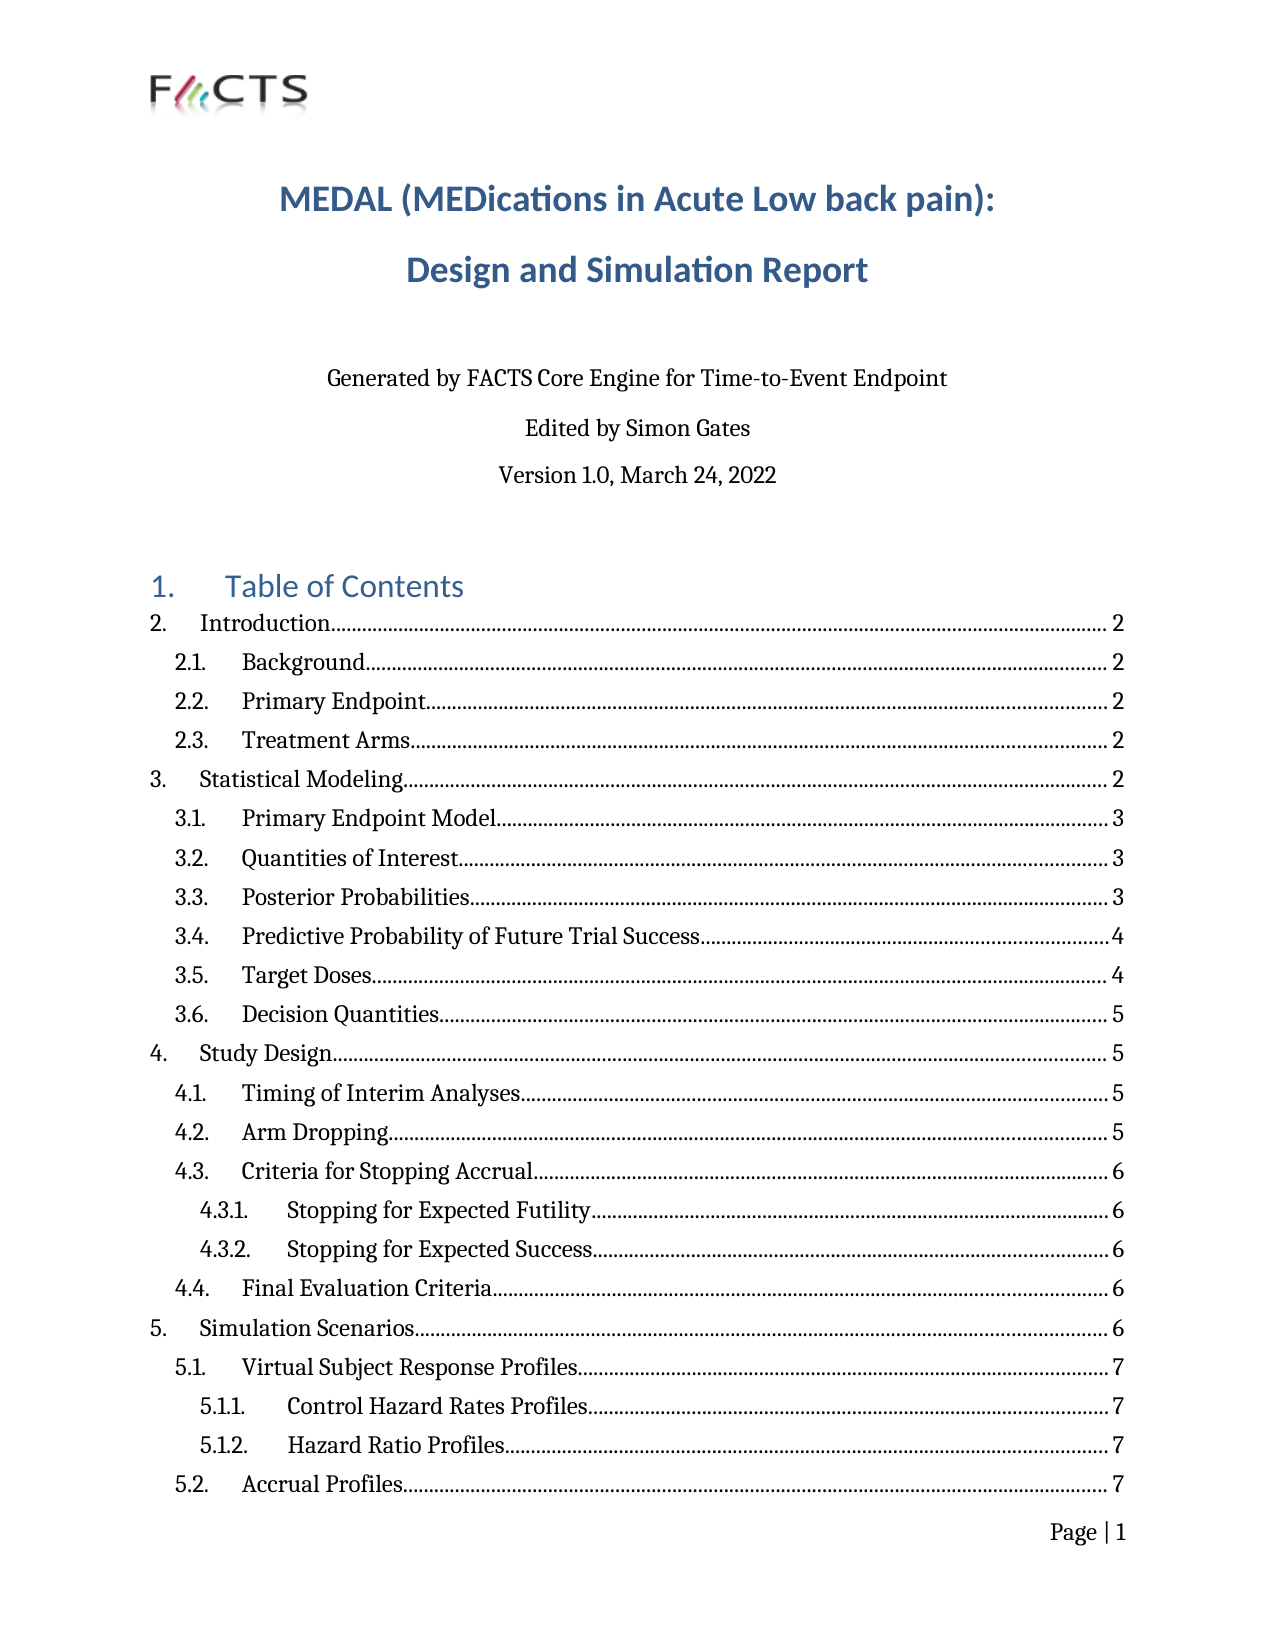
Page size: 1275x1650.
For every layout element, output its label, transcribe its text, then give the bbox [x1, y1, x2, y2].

text Edited by Simon Gates [150, 414, 1125, 442]
title Design and Simulation Report [150, 246, 1125, 292]
text Generated by FACTS Core Engine for Time-to-Event Endpoint [150, 364, 1125, 393]
picture [150, 75, 308, 117]
title MEDAL (MEDications in Acute Low back pain): [150, 175, 1125, 221]
text Version 1.0, March 24, 2022 [150, 461, 1125, 490]
